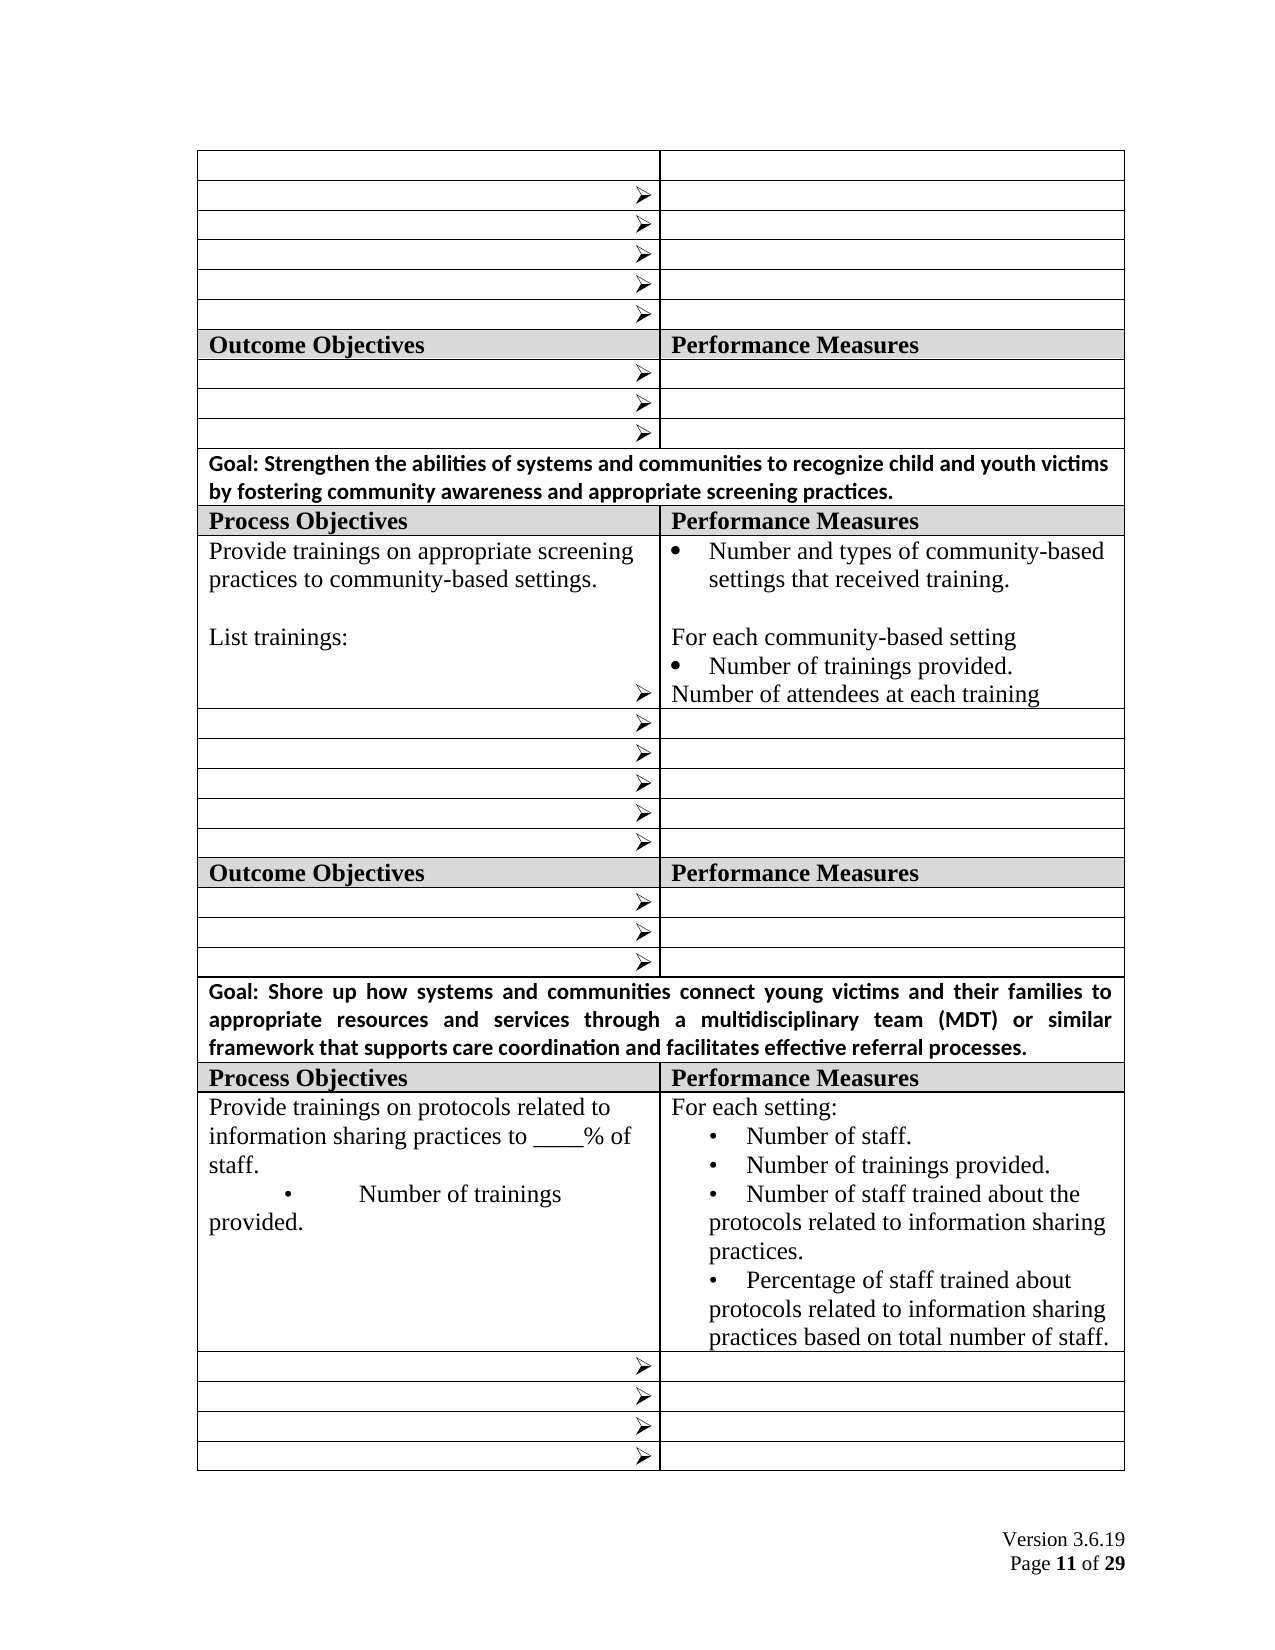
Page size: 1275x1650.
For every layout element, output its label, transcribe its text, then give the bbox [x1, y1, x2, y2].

table_cell For each setting: • Number of staff. • Number of trainings provided. • Number of staff trained about the protocols related to information sharing practices. • Percentage of staff trained about protocols related to information sharing practices based on total number of staff. [661, 1093, 1124, 1351]
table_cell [198, 151, 659, 180]
table_cell Provide trainings on protocols related to information sharing practices to ____% of staff. • Number of trainings provided. [198, 1093, 659, 1351]
table_cell [661, 769, 1124, 798]
table_cell Outcome Objectives [198, 858, 659, 887]
table_cell Performance Measures [661, 506, 1124, 535]
table_cell [198, 211, 659, 239]
table_cell [198, 769, 659, 798]
table_cell [661, 300, 1124, 329]
table_cell [661, 1382, 1124, 1411]
table_cell [661, 1412, 1124, 1441]
table_cell [198, 739, 659, 768]
table_cell [198, 918, 659, 947]
table_cell [661, 709, 1124, 738]
table_cell [198, 1412, 659, 1441]
table_cell [661, 799, 1124, 827]
table_cell [198, 419, 659, 448]
table_cell [198, 888, 659, 917]
table_cell [198, 829, 659, 857]
table_cell Process Objectives [198, 506, 659, 535]
table_cell [661, 240, 1124, 269]
table_cell Performance Measures [661, 858, 1124, 887]
table_cell [198, 240, 659, 269]
table_cell [661, 829, 1124, 857]
table_cell [198, 389, 659, 418]
table_cell [661, 888, 1124, 917]
table_cell [198, 181, 659, 209]
table_cell [198, 1352, 659, 1381]
table_cell [661, 360, 1124, 388]
table_cell [661, 270, 1124, 299]
table_cell [661, 181, 1124, 209]
table_cell [661, 918, 1124, 947]
table_cell [198, 300, 659, 329]
table_cell [198, 948, 659, 976]
table_cell Goal: Shore up how systems and communities connect young victims and their families to appropriate resources and services through a multidisciplinary team (MDT) or similar framework that supports care coordination and facilitates effective referral processes. [198, 978, 1124, 1062]
table_cell [198, 1442, 659, 1470]
table_cell [198, 799, 659, 827]
table_cell [661, 389, 1124, 418]
table_cell Performance Measures [661, 1063, 1124, 1091]
table_cell [661, 948, 1124, 976]
table_cell [198, 709, 659, 738]
table_cell [661, 1442, 1124, 1470]
table_cell [661, 739, 1124, 768]
table_cell Process Objectives [198, 1063, 659, 1091]
table_cell [661, 1352, 1124, 1381]
table_cell [198, 1382, 659, 1411]
table_cell Outcome Objectives [198, 330, 659, 358]
table_cell Goal: Strengthen the abilities of systems and communities to recognize child and youth victims by fostering community awareness and appropriate screening practices. [198, 449, 1124, 505]
table_cell Number and types of community-based settings that received training. For each community-based setting Number of trainings provided. Number of attendees at each training [661, 536, 1124, 708]
table_cell Performance Measures [661, 330, 1124, 358]
table_cell [661, 211, 1124, 239]
table_cell [198, 270, 659, 299]
table_cell [198, 360, 659, 388]
table_cell Provide trainings on appropriate screening practices to community-based settings. List trainings: [198, 536, 659, 708]
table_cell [661, 151, 1124, 180]
table_cell [661, 419, 1124, 448]
